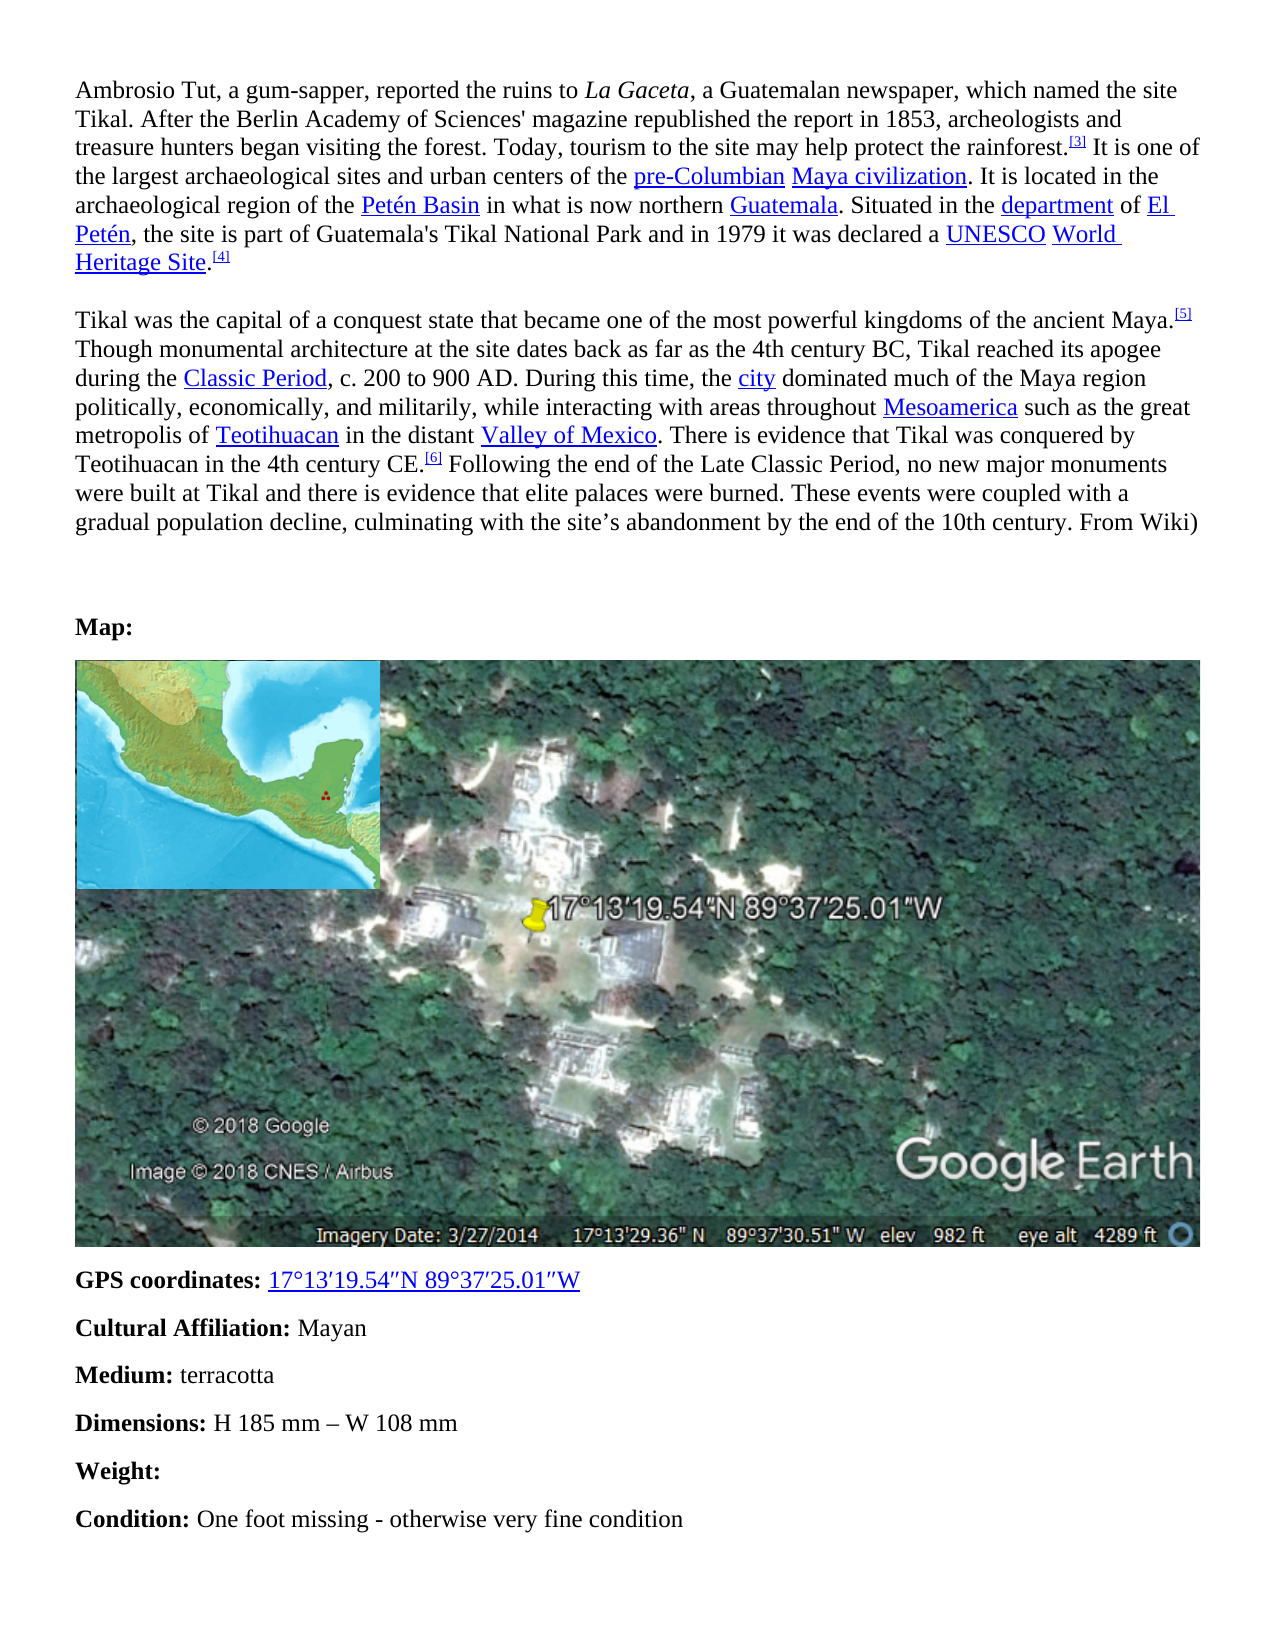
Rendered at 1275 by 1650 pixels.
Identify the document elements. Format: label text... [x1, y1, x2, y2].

picture [75, 660, 1200, 1247]
text Condition: One foot missing - otherwise very fine condition [75, 1504, 1200, 1532]
text Weight: [75, 1456, 1200, 1485]
text Cultural Affiliation: Mayan [75, 1313, 1200, 1342]
text GPS coordinates: 17°13′19.54″N 89°37′25.01″W [75, 1265, 1200, 1294]
text Medium: terracotta [75, 1361, 1200, 1389]
text Map: [75, 612, 1200, 641]
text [75, 75, 1200, 276]
text Dimensions: H 185 mm – W 108 mm [75, 1408, 1200, 1437]
text Tikal was the capital of a conquest state that became one of the most powerful kingdoms of the ancient Maya.[5] Though monumental architecture at the site dates back as far as the 4th century BC, Tikal reached its apogee during the Classic Period, c. 200 to 900 AD. During this time, the city dominated much of the Maya region politically, economically, and militarily, while interacting with areas throughout Mesoamerica such as the great metropolis of Teotihuacan in the distant Valley of Mexico. There is evidence that Tikal was conquered by Teotihuacan in the 4th century CE.[6] Following the end of the Late Classic Period, no new major monuments were built at Tikal and there is evidence that elite palaces were burned. These events were coupled with a gradual population decline, culminating with the site’s abandonment by the end of the 10th century. From Wiki) [75, 305, 1200, 535]
